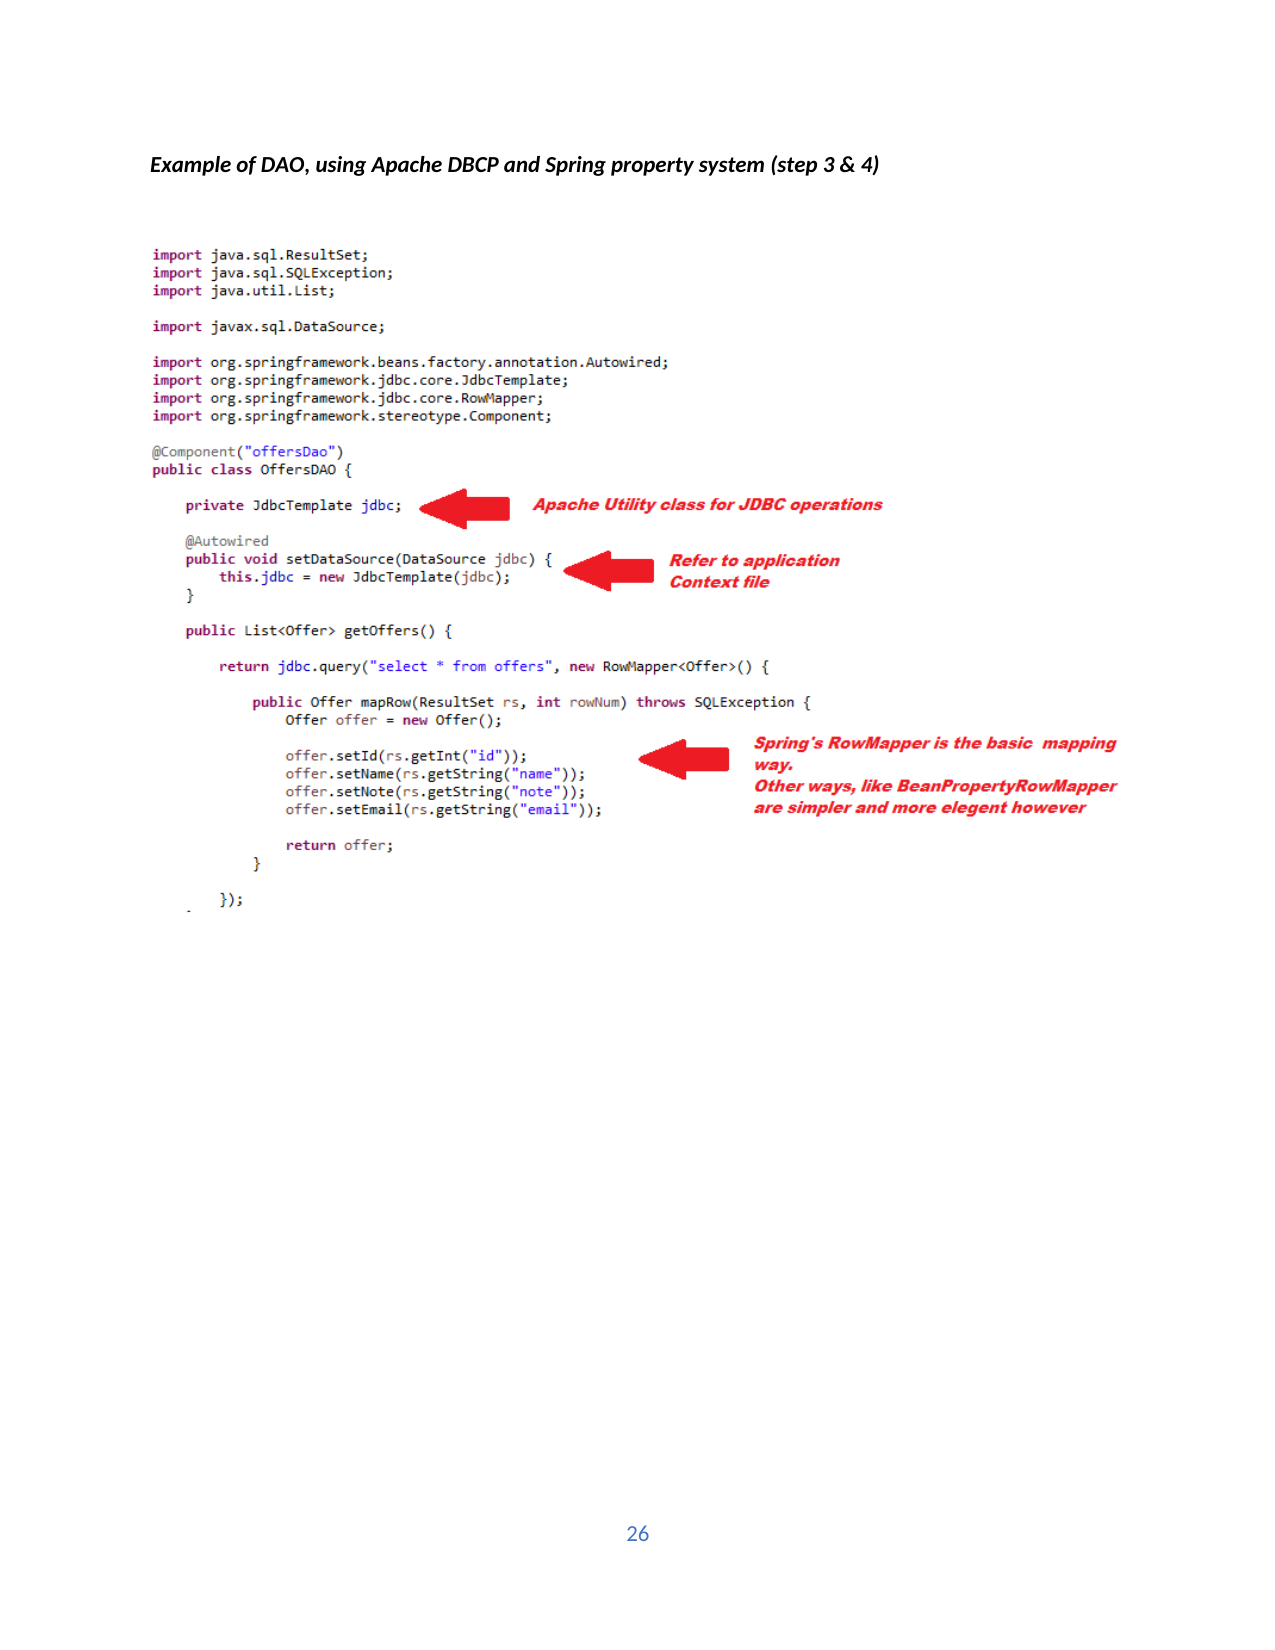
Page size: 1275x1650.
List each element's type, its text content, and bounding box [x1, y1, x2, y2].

picture [150, 243, 1125, 924]
text Example of DAO, using Apache DBCP and Spring property system (step 3 & 4) [150, 150, 1125, 178]
